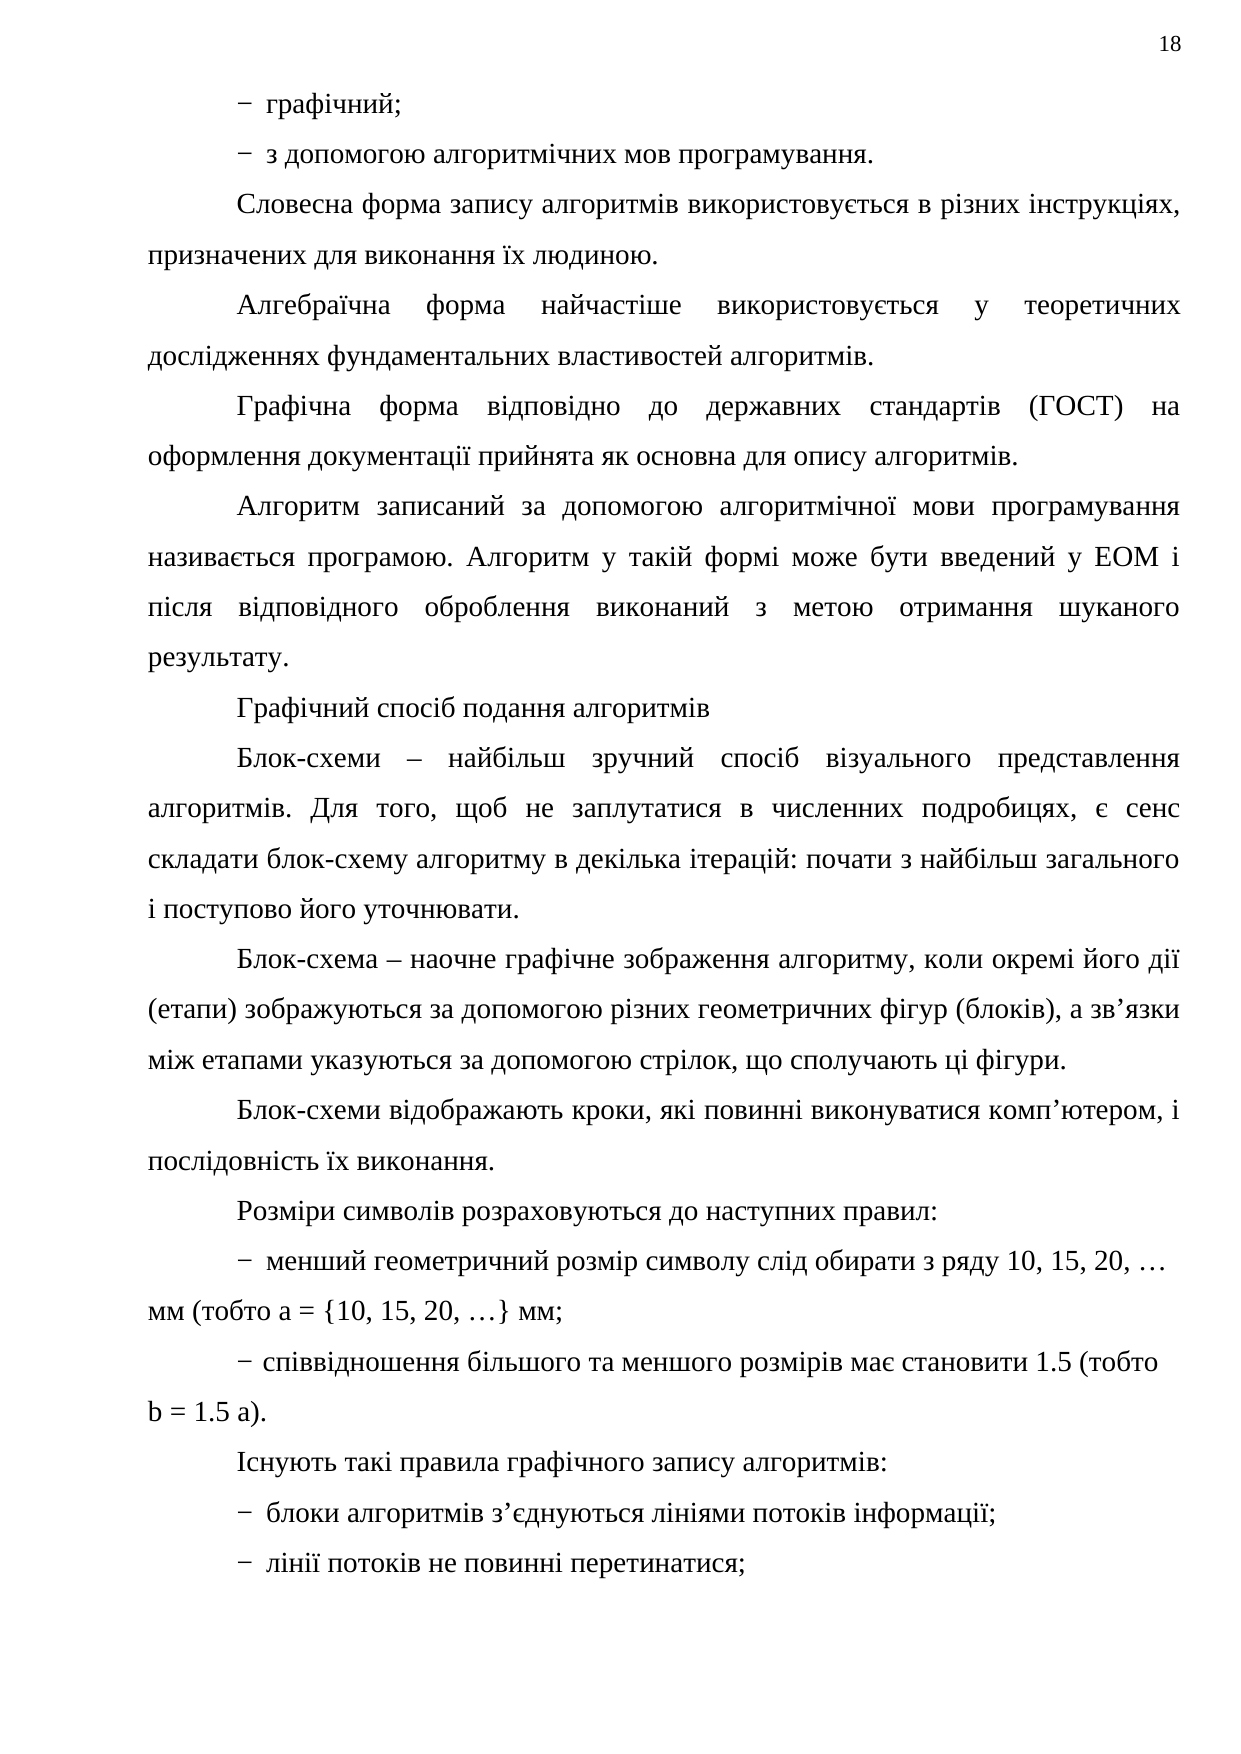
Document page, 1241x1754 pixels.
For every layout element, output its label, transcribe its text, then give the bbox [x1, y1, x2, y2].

text Існують такі правила графічного запису алгоритмів: [148, 1444, 1181, 1478]
text Словесна форма запису алгоритмів використовується в різних інструкціях, призначених для виконання їх людиною. [148, 187, 1181, 271]
text Графічний спосіб подання алгоритмів [148, 690, 1181, 723]
text Алгебраїчна форма найчастіше використовується у теоретичних дослідженнях фундаментальних властивостей алгоритмів. [148, 287, 1181, 371]
text Блок-схема – наочне графічне зображення алгоритму, коли окремі його дії (етапи) зображуються за допомогою різних геометричних фігур (блоків), а зв’язки між етапами указуються за допомогою стрілок, що сполучають ці фігури. [148, 941, 1181, 1076]
list блоки алгоритмів з’єднуються лініями потоків інформації; [148, 1495, 1181, 1528]
list графічний; [148, 86, 1181, 119]
text Алгоритм записаний за допомогою алгоритмічної мови програмування називається програмою. Алгоритм у такій формі може бути введений у ЕОМ і після відповідного оброблення виконаний з метою отримання шуканого результату. [148, 488, 1181, 673]
list з допомогою алгоритмічних мов програмування. [148, 136, 1181, 170]
text Блок-схеми – найбільш зручний спосіб візуального представлення алгоритмів. Для того, щоб не заплутатися в численних подробицях, є сенс складати блок-схему алгоритму в декілька ітерацій: почати з найбільш загального і поступово його уточнювати. [148, 740, 1181, 924]
list менший геометричний розмір символу слід обирати з ряду 10, 15, 20, … мм (тобто a = {10, 15, 20, …} мм; [148, 1243, 1181, 1327]
list лінії потоків не повинні перетинатися; [148, 1545, 1181, 1579]
text Графічна форма відповідно до державних стандартів (ГОСТ) на оформлення документації прийнята як основна для опису алгоритмів. [148, 388, 1181, 472]
text Розміри символів розраховуються до наступних правил: [148, 1193, 1181, 1226]
list співвідношення більшого та меншого розмірів має становити 1.5 (тобто b = 1.5 a). [148, 1344, 1169, 1428]
text Блок-схеми відображають кроки, які повинні виконуватися комп’ютером, і послідовність їх виконання. [148, 1092, 1181, 1176]
